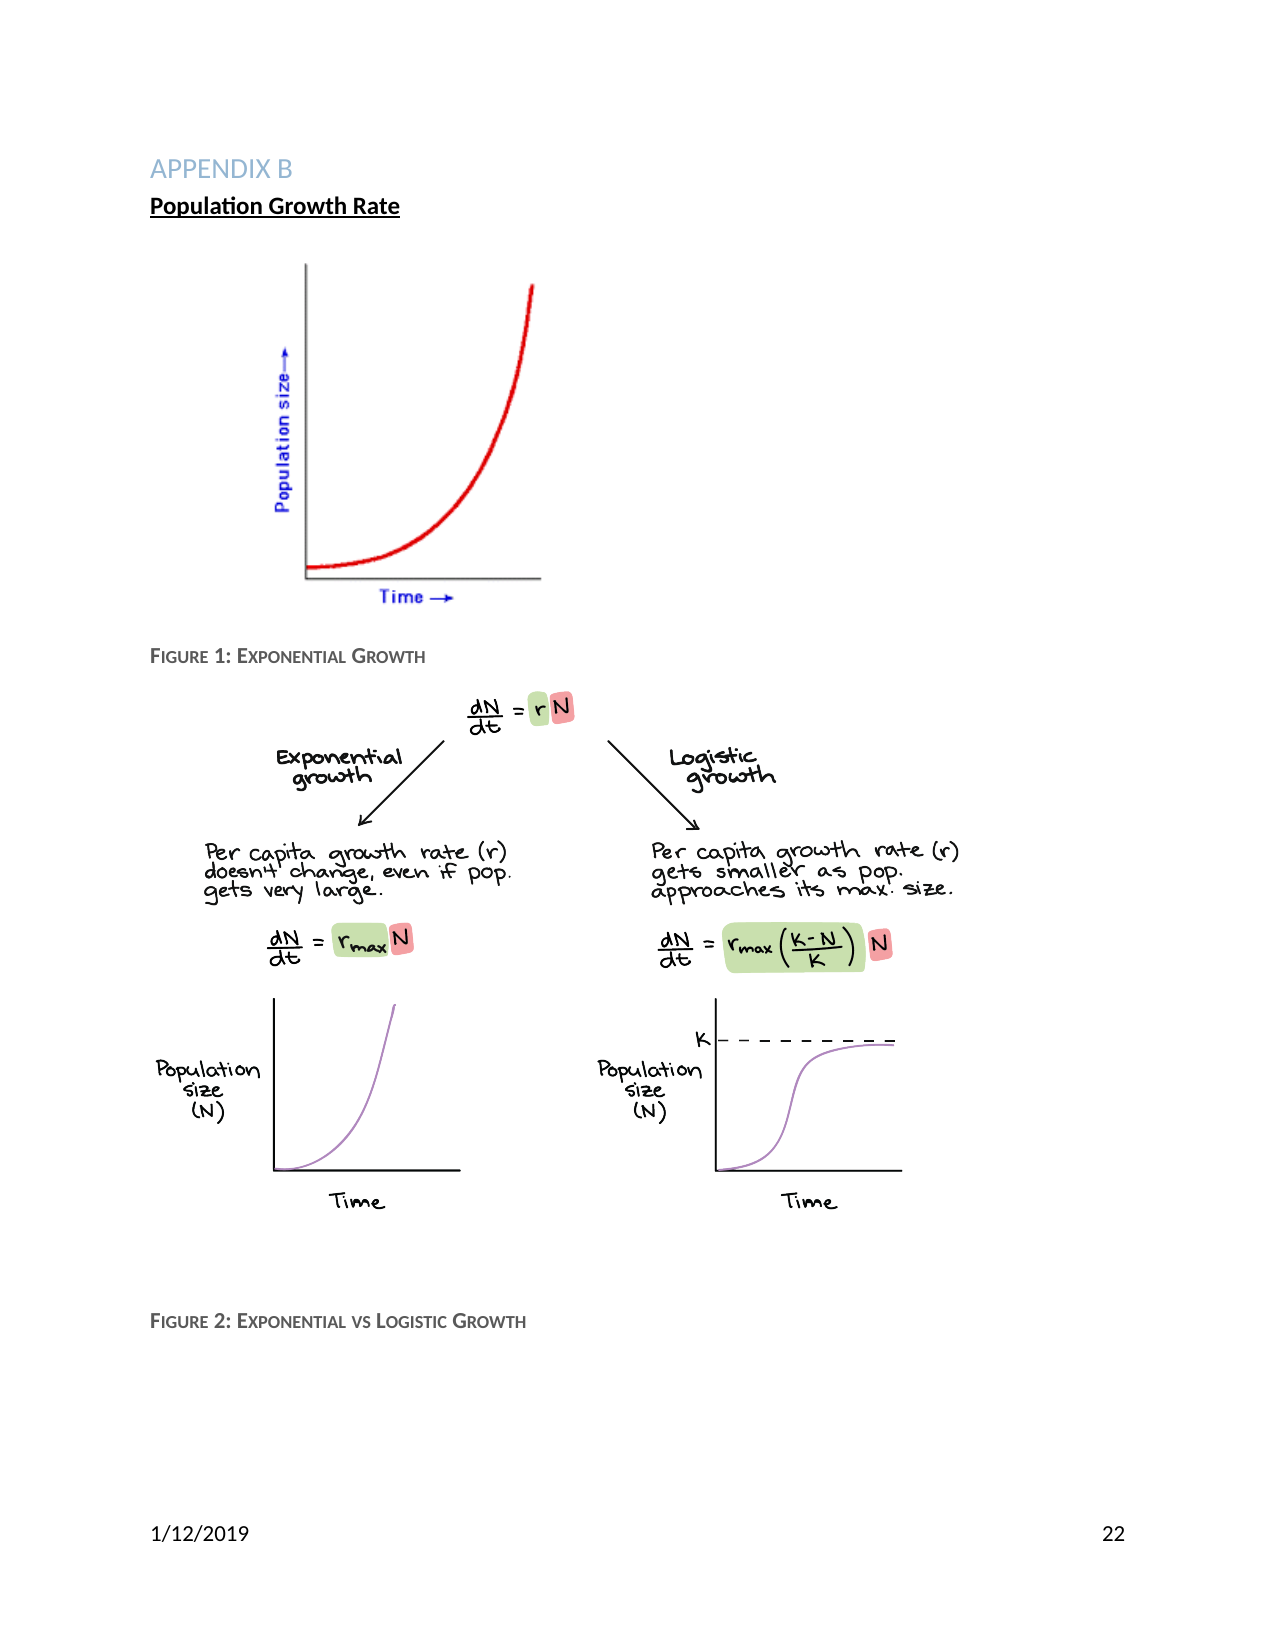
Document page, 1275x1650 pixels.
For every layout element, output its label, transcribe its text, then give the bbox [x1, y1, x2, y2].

subtitle Appendix B [150, 150, 1117, 186]
picture [150, 237, 650, 625]
picture [150, 682, 965, 1277]
text Population Growth Rate [150, 190, 1125, 220]
